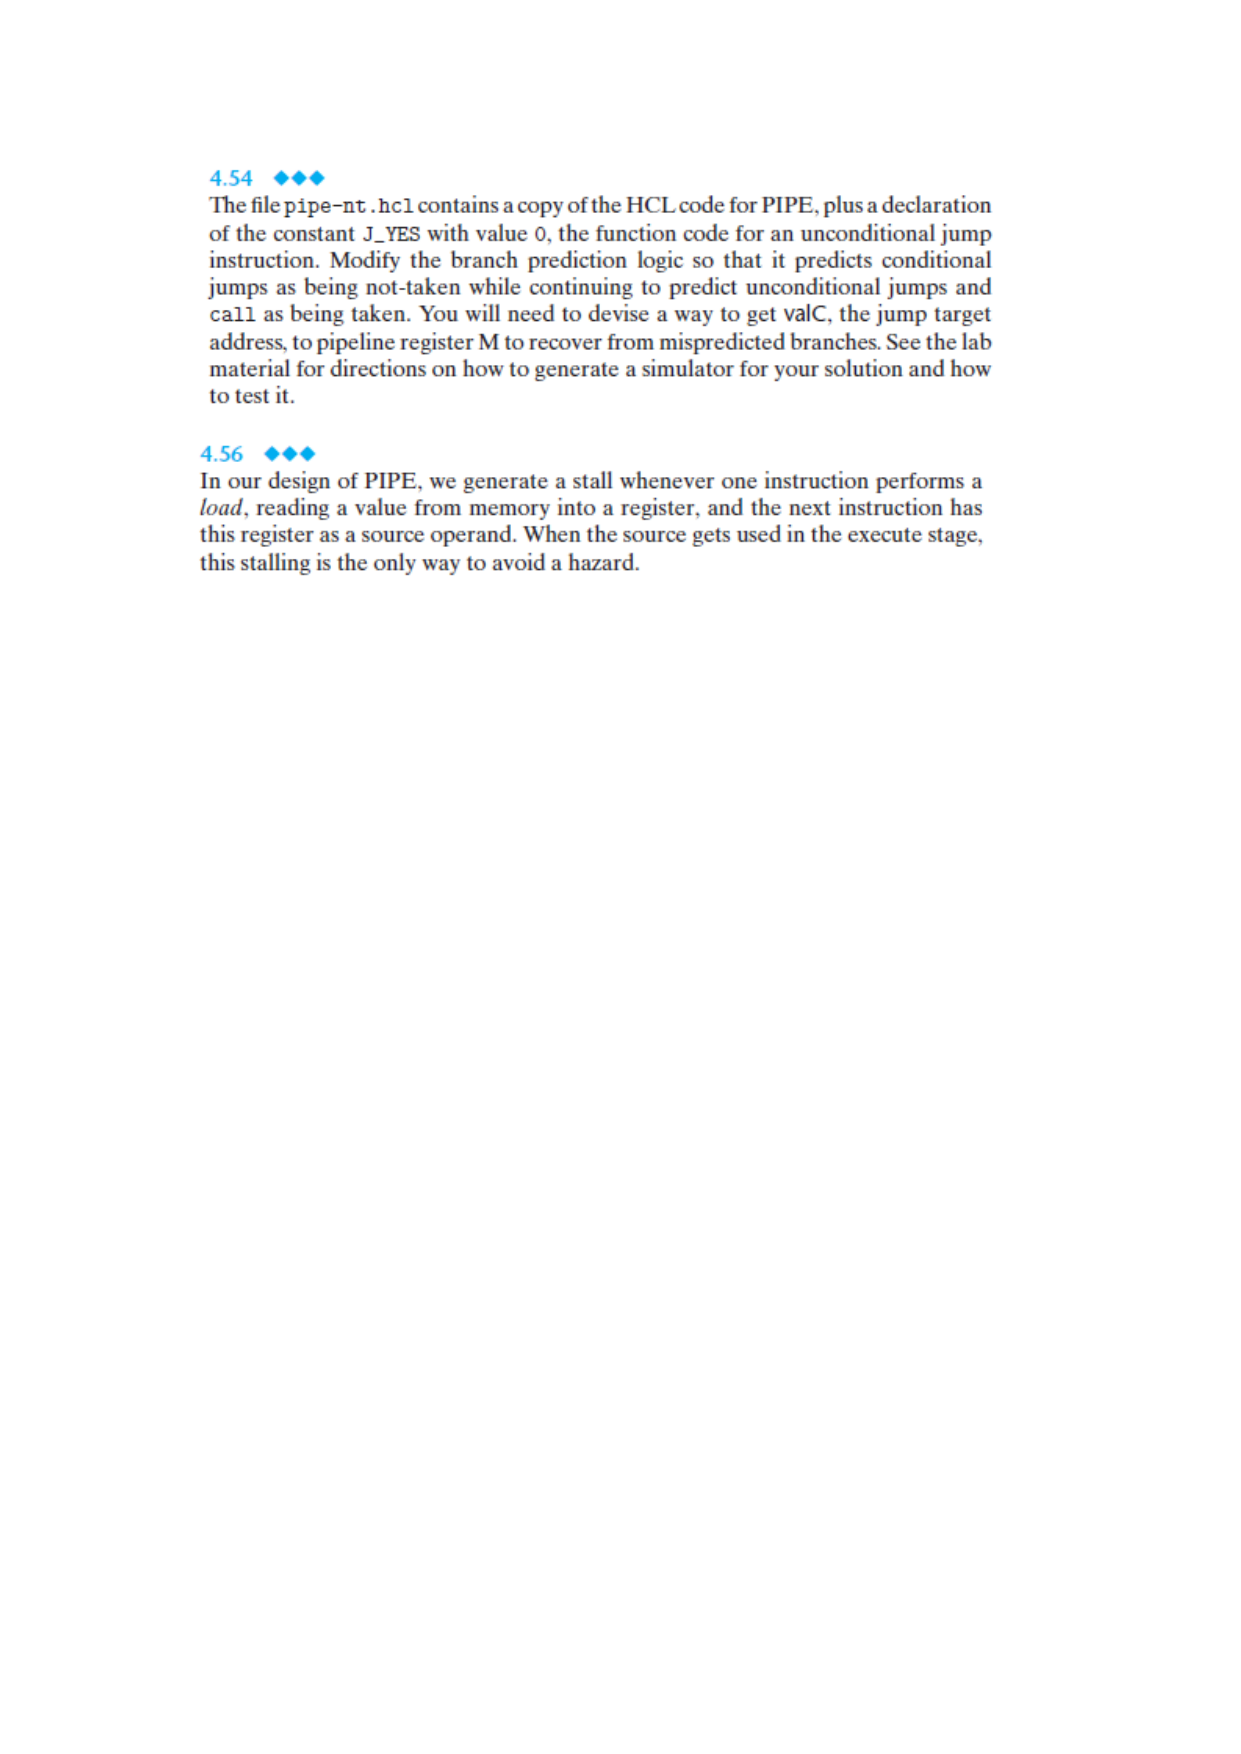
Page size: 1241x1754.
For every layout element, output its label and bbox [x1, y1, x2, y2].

picture [187, 422, 993, 602]
picture [187, 162, 1013, 416]
